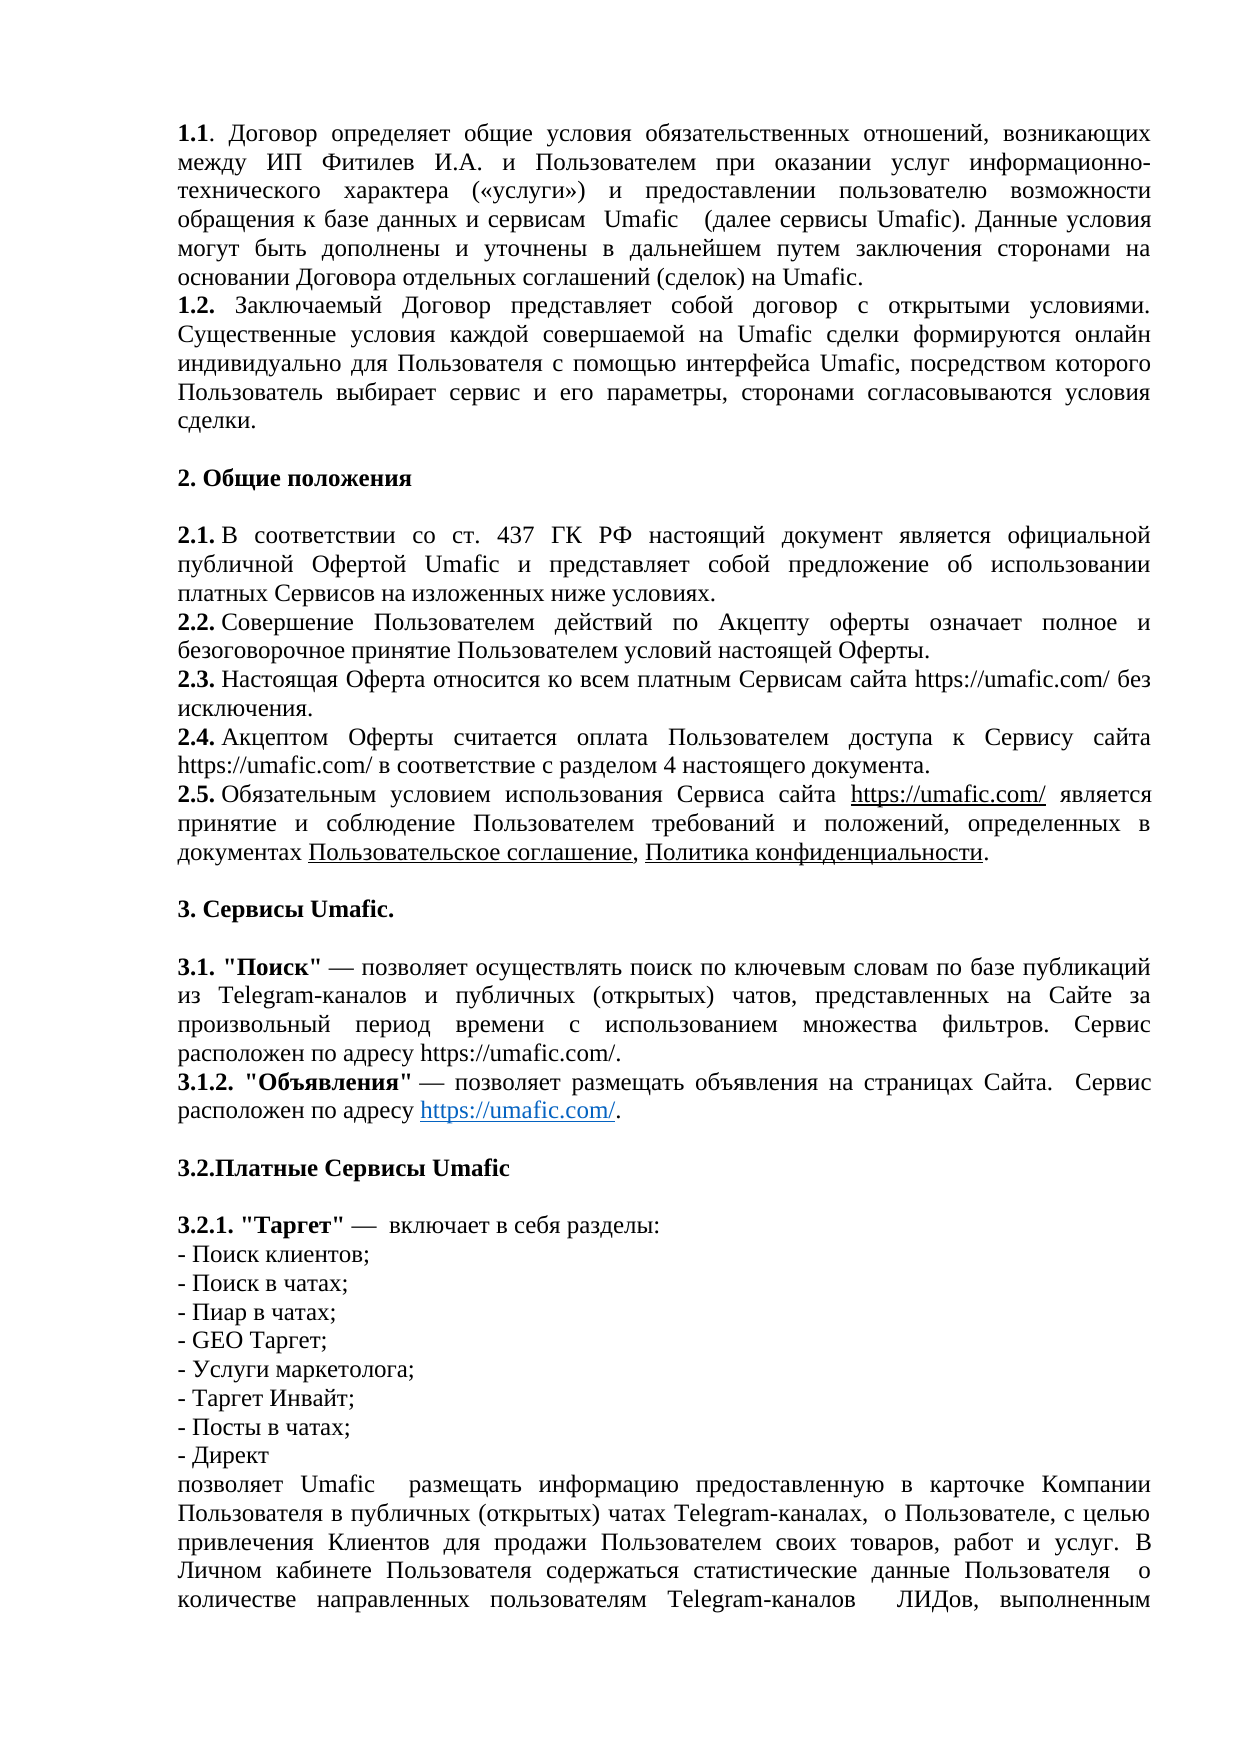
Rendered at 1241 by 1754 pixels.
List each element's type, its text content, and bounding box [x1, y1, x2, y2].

text 1.1. Договор определяет общие условия обязательственных отношений, возникающих между ИП Фитилев И.А. и Пользователем при оказании услуг информационно-технического характера («услуги») и предоставлении пользователю возможности обращения к базе данных и сервисам Umafic (далее сервисы Umafic). Данные условия могут быть дополнены и уточнены в дальнейшем путем заключения сторонами на основании Договора отдельных соглашений (сделок) на Umafic. [177, 118, 1152, 291]
text - Услуги маркетолога; [177, 1354, 1152, 1383]
text - Поиск в чатах; [177, 1268, 1152, 1297]
text - Таргет Инвайт; [177, 1383, 1152, 1412]
text 2. Общие положения [177, 463, 1152, 492]
text 3. Сервисы Umafic. [177, 894, 1152, 923]
text 2.4. Акцептом Оферты считается оплата Пользователем доступа к Сервису сайта https://umafic.com/ в соответствие с разделом 4 настоящего документа. [177, 722, 1152, 779]
text 3.2.Платные Сервисы Umafic [177, 1153, 1152, 1182]
text 1.2. Заключаемый Договор представляет собой договор с открытыми условиями. Существенные условия каждой совершаемой на Umafic сделки формируются онлайн индивидуально для Пользователя с помощью интерфейса Umafic, посредством которого Пользователь выбирает сервис и его параметры, сторонами согласовываются условия сделки. [177, 291, 1152, 434]
text 2.1. В соответствии со ст. 437 ГК РФ настоящий документ является официальной публичной Офертой Umafic и представляет собой предложение об использовании платных Сервисов на изложенных ниже условиях. [177, 521, 1152, 607]
text - Посты в чатах; [177, 1412, 1152, 1441]
text 2.2. Совершение Пользователем действий по Акцепту оферты означает полное и безоговорочное принятие Пользователем условий настоящей Оферты. [177, 607, 1152, 664]
text - Директ [177, 1441, 1152, 1469]
text 3.1.2. "Объявления" — позволяет размещать объявления на страницах Сайта. Сервис расположен по адресу https://umafic.com/. [177, 1067, 1152, 1124]
text - GEO Таргет; [177, 1326, 1152, 1354]
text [177, 1469, 1152, 1613]
text 2.3. Настоящая Оферта относится ко всем платным Сервисам сайта https://umafic.com/ без исключения. [177, 664, 1152, 722]
text - Пиар в чатах; [177, 1297, 1152, 1326]
text 3.2.1. "Таргет" — включает в себя разделы: [177, 1211, 1152, 1239]
text - Поиск клиентов; [177, 1239, 1152, 1268]
text 2.5. Обязательным условием использования Сервиса сайта https://umafic.com/ является принятие и соблюдение Пользователем требований и положений, определенных в документах Пользовательское соглашение, Политика конфиденциальности. [177, 779, 1152, 866]
text 3.1. "Поиск" — позволяет осуществлять поиск по ключевым словам по базе публикаций из Telegram-каналов и публичных (открытых) чатов, представленных на Сайте за произвольный период времени с использованием множества фильтров. Сервис расположен по адресу https://umafic.com/. [177, 952, 1152, 1067]
